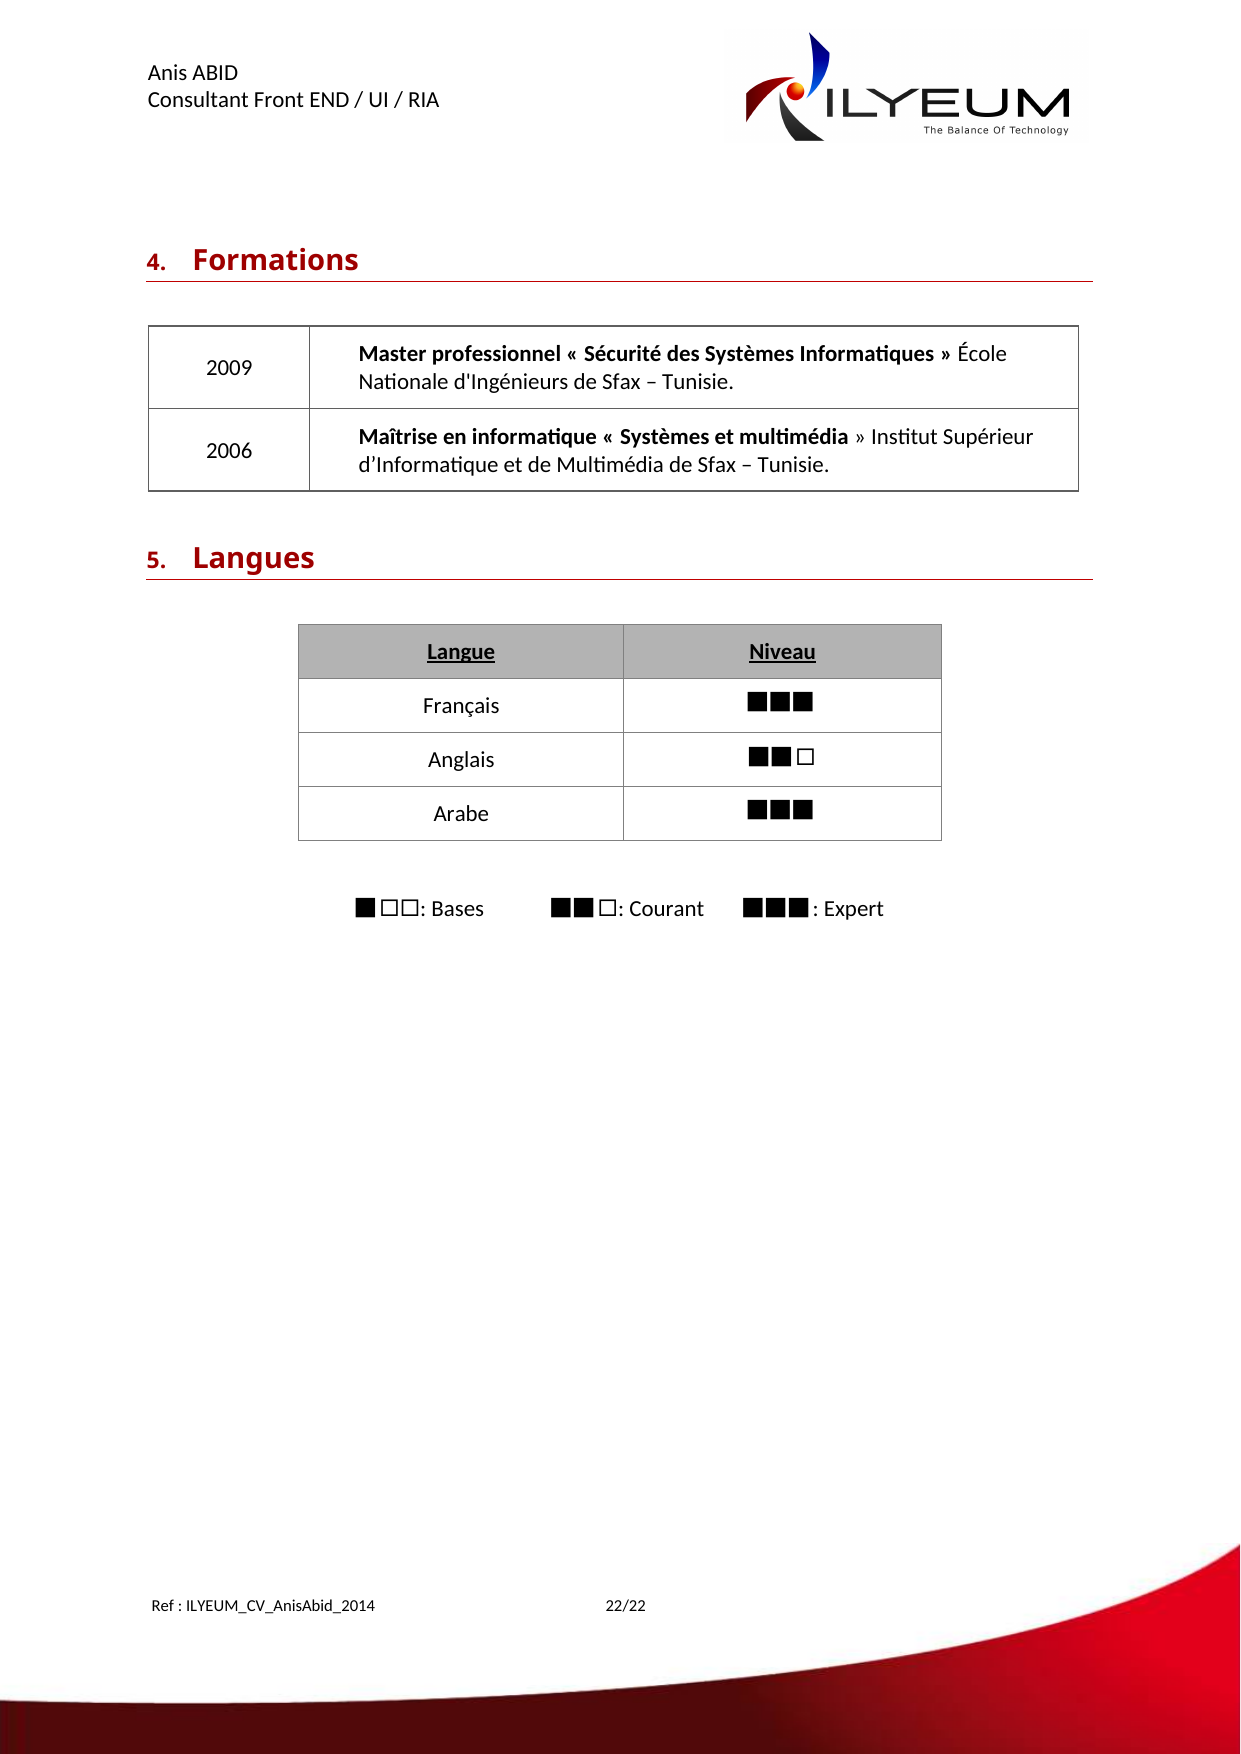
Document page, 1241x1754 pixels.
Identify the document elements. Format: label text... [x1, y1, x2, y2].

picture [0, 1543, 1241, 1754]
table_cell Anglais [299, 733, 623, 786]
table_cell Arabe [299, 787, 623, 840]
text : Bases : Courant : Expert [148, 894, 1093, 922]
table_header Langue [299, 625, 623, 678]
list Formations [146, 239, 1093, 281]
table_cell [624, 679, 941, 732]
table_cell Français [299, 679, 623, 732]
table_cell Maîtrise en informatique « Systèmes et multimédia » Institut Supérieur d’Informatique et de Multimédia de Sfax – Tunisie. [310, 409, 1078, 490]
table_cell [624, 787, 941, 840]
picture [723, 29, 1089, 143]
table_cell 2006 [149, 409, 309, 490]
table_header Niveau [624, 625, 941, 678]
table_header Master professionnel « Sécurité des Systèmes Informatiques » École Nationale d'Ingénieurs de Sfax – Tunisie. [310, 327, 1078, 408]
table_header 2009 [149, 327, 309, 408]
list Langues [146, 537, 1093, 579]
table_cell [624, 733, 941, 786]
